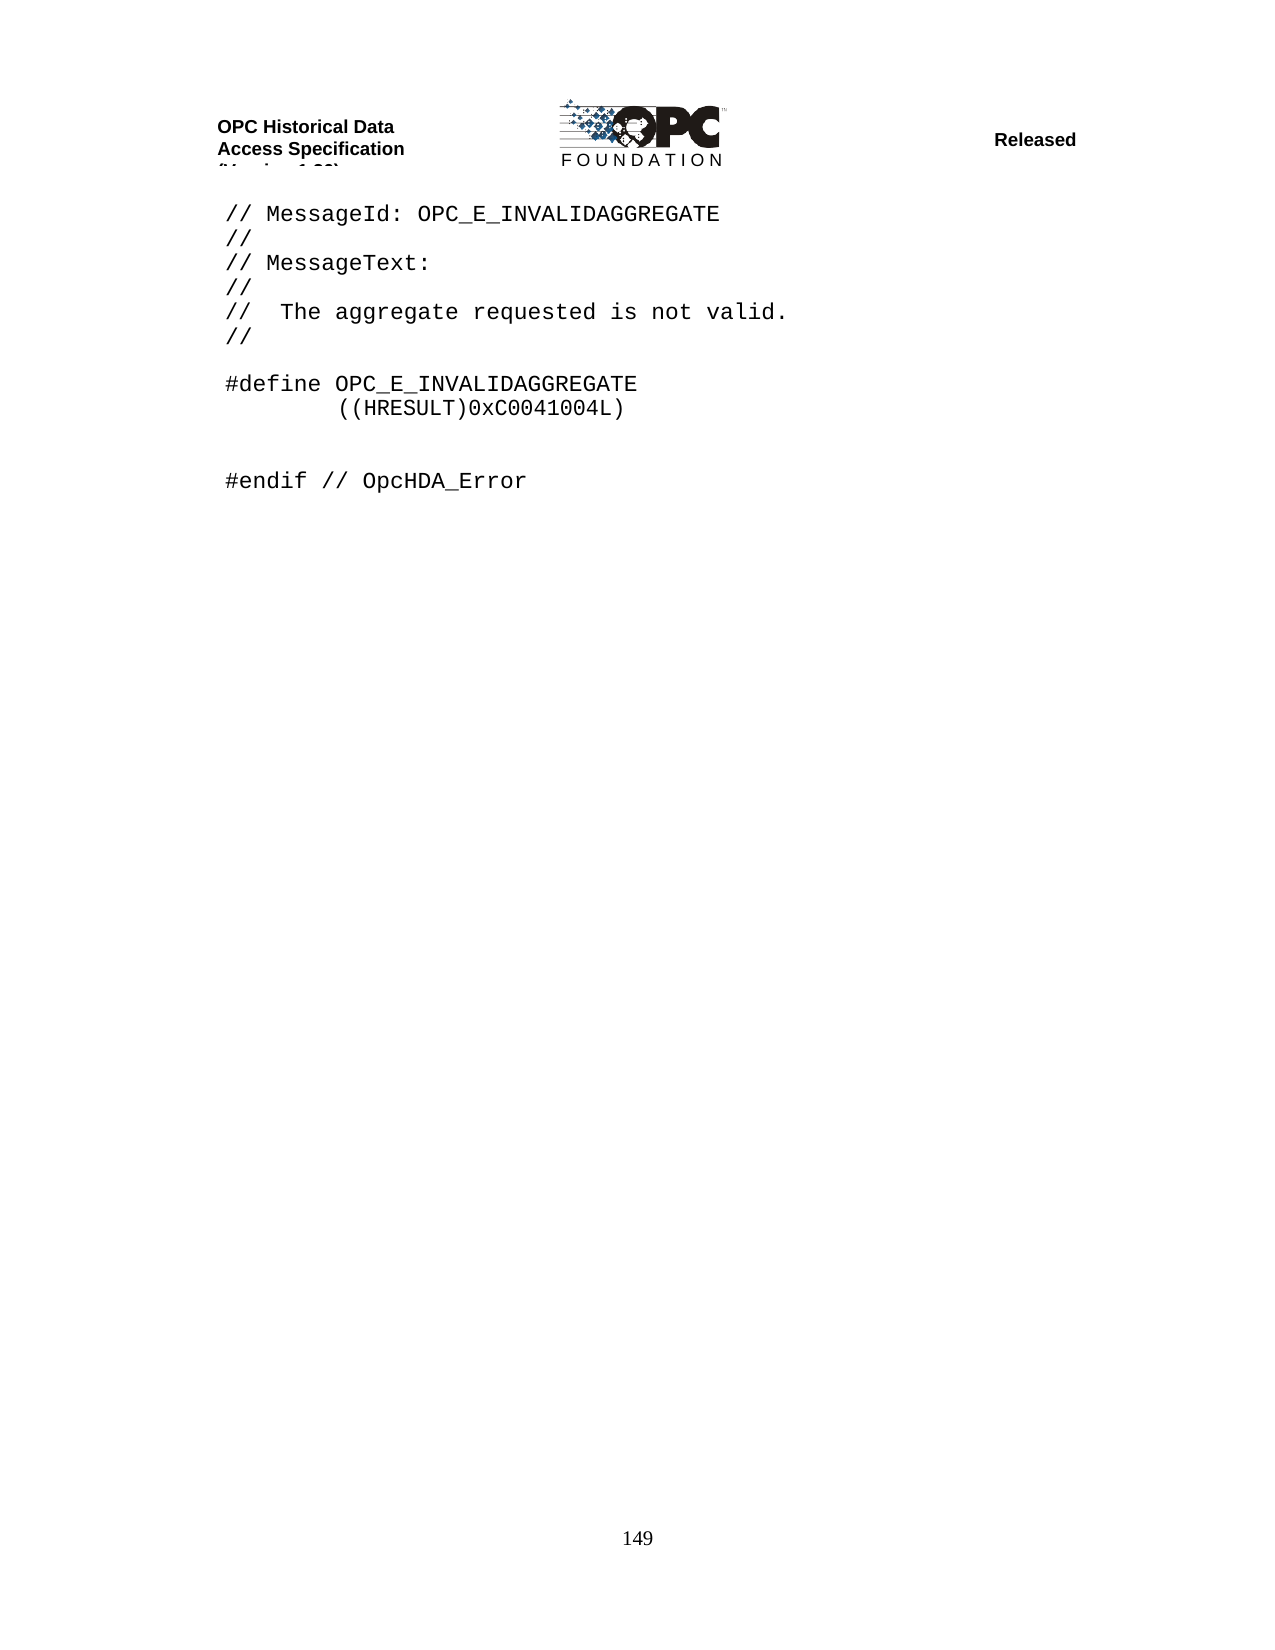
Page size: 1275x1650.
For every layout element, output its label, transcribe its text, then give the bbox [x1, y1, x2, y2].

text // [225, 276, 1008, 300]
text // MessageText: [225, 251, 1008, 276]
text #define OPC_E_INVALIDAGGREGATE ((HRESULT)0xC0041004L) [225, 372, 914, 421]
text // MessageId: OPC_E_INVALIDAGGREGATE [225, 202, 1008, 227]
text // [225, 324, 1008, 349]
picture [559, 99, 727, 148]
text #endif // OpcHDA_Error [225, 470, 1008, 496]
text // [225, 227, 1008, 251]
text // The aggregate requested is not valid. [225, 300, 1008, 324]
